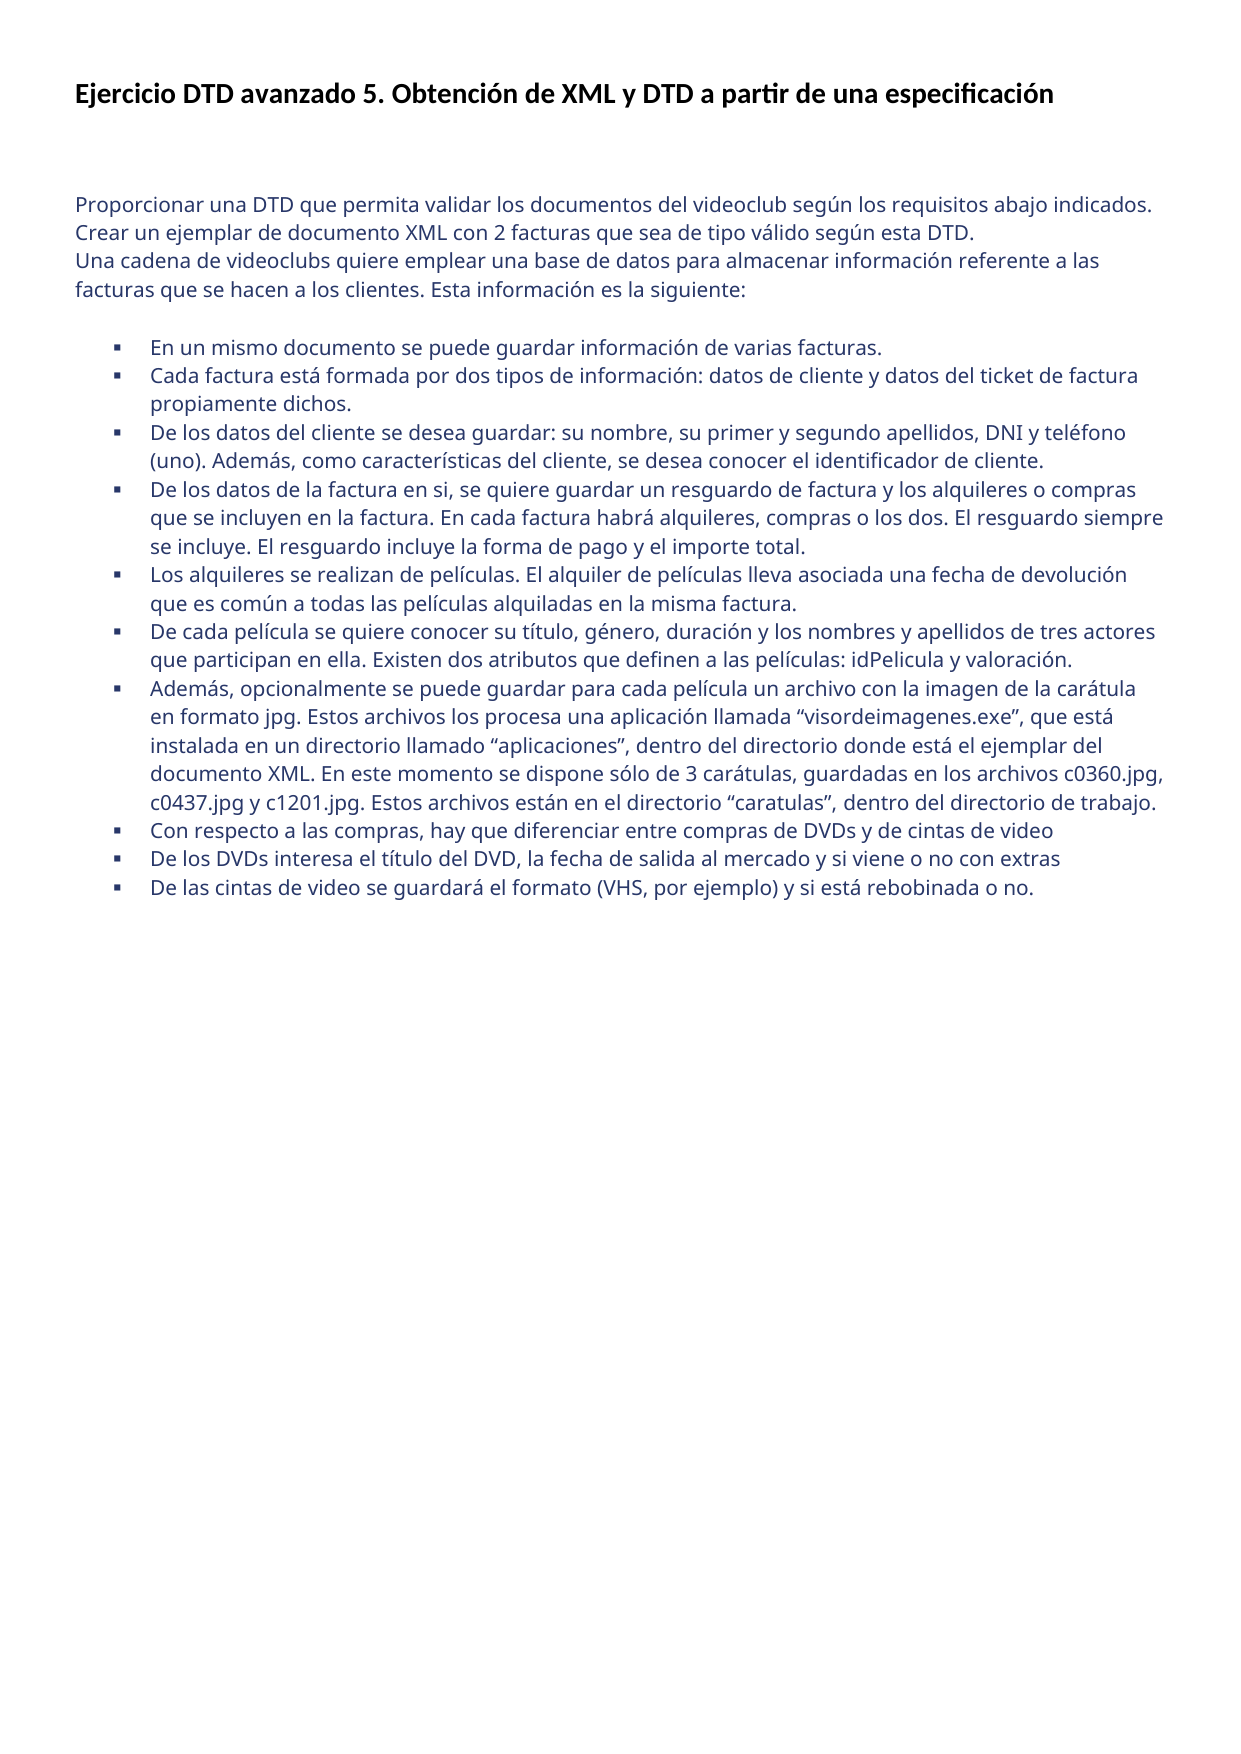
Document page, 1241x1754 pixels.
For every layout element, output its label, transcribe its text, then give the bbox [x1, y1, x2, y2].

text Ejercicio DTD avanzado 5. Obtención de XML y DTD a partir de una especificación [75, 75, 1165, 111]
list De los DVDs interesa el título del DVD, la fecha de salida al mercado y si viene o no con extras [112, 844, 1165, 873]
list De las cintas de video se guardará el formato (VHS, por ejemplo) y si está rebobinada o no. [112, 873, 1165, 901]
list Además, opcionalmente se puede guardar para cada película un archivo con la imagen de la carátula en formato jpg. Estos archivos los procesa una aplicación llamada “visordeimagenes.exe”, que está instalada en un directorio llamado “aplicaciones”, dentro del directorio donde está el ejemplar del documento XML. En este momento se dispone sólo de 3 carátulas, guardadas en los archivos c0360.jpg, c0437.jpg y c1201.jpg. Estos archivos están en el directorio “caratulas”, dentro del directorio de trabajo. [112, 674, 1165, 816]
list De cada película se quiere conocer su título, género, duración y los nombres y apellidos de tres actores que participan en ella. Existen dos atributos que definen a las películas: idPelicula y valoración. [112, 617, 1165, 674]
list Cada factura está formada por dos tipos de información: datos de cliente y datos del ticket de factura propiamente dichos. [112, 361, 1165, 418]
list Con respecto a las compras, hay que diferenciar entre compras de DVDs y de cintas de video [112, 816, 1165, 844]
text Proporcionar una DTD que permita validar los documentos del videoclub según los requisitos abajo indicados. Crear un ejemplar de documento XML con 2 facturas que sea de tipo válido según esta DTD. [75, 190, 1165, 247]
list De los datos del cliente se desea guardar: su nombre, su primer y segundo apellidos, DNI y teléfono (uno). Además, como características del cliente, se desea conocer el identificador de cliente. [112, 418, 1165, 475]
list En un mismo documento se puede guardar información de varias facturas. [112, 333, 1165, 361]
list Los alquileres se realizan de películas. El alquiler de películas lleva asociada una fecha de devolución que es común a todas las películas alquiladas en la misma factura. [112, 560, 1165, 617]
text Una cadena de videoclubs quiere emplear una base de datos para almacenar información referente a las facturas que se hacen a los clientes. Esta información es la siguiente: [75, 247, 1165, 303]
list De los datos de la factura en si, se quiere guardar un resguardo de factura y los alquileres o compras que se incluyen en la factura. En cada factura habrá alquileres, compras o los dos. El resguardo siempre se incluye. El resguardo incluye la forma de pago y el importe total. [112, 475, 1165, 560]
